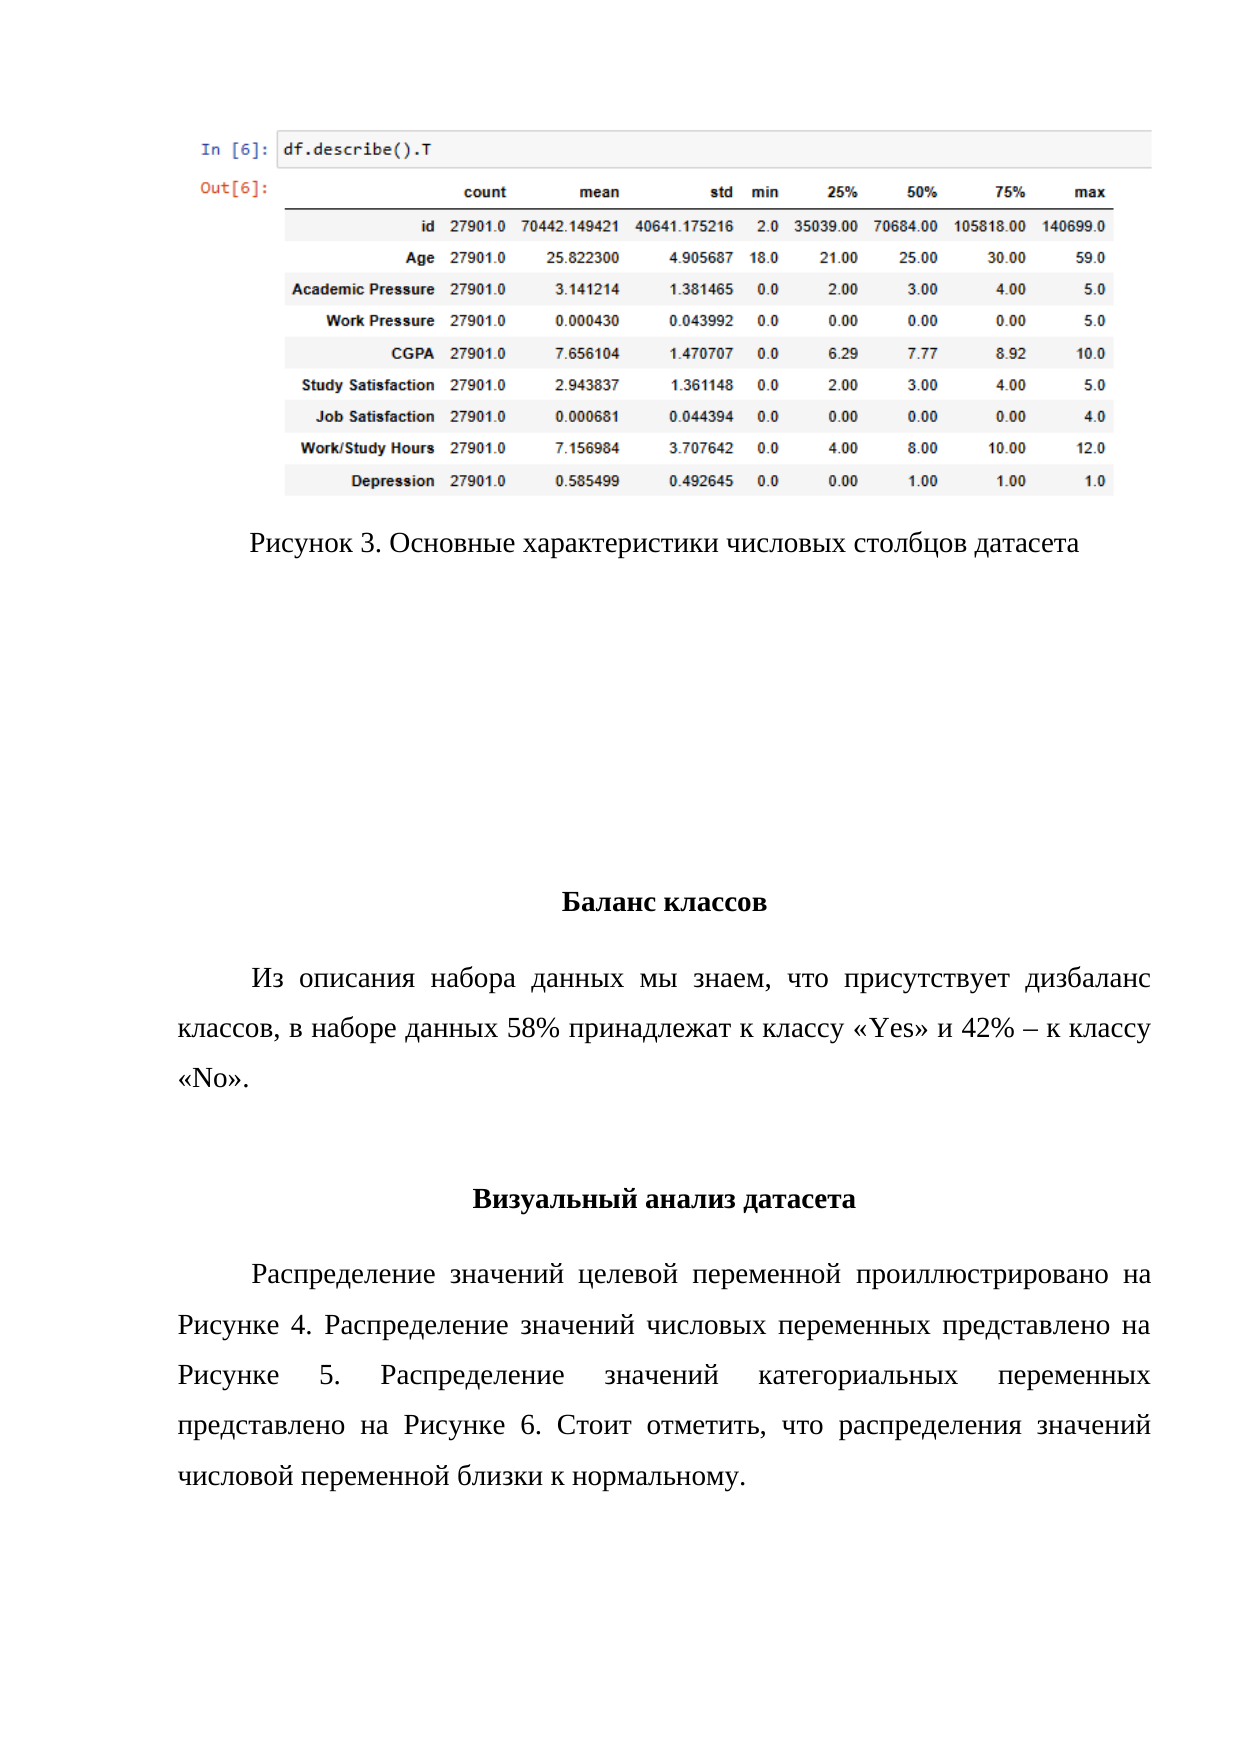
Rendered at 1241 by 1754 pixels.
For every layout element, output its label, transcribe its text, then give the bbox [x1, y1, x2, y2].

text Рисунок 3. Основные характеристики числовых столбцов датасета [177, 525, 1152, 558]
picture [177, 118, 1152, 511]
text Баланс классов [177, 884, 1152, 918]
text Из описания набора данных мы знаем, что присутствует дизбаланс классов, в наборе данных 58% принадлежат к классу «Yes» и 42% – к классу «No». [177, 960, 1152, 1094]
text Распределение значений целевой переменной проиллюстрировано на Рисунке 4. Распределение значений числовых переменных представлено на Рисунке 5. Распределение значений категориальных переменных представлено на Рисунке 6. Стоит отметить, что распределения значений числовой переменной близки к нормальному. [177, 1257, 1152, 1491]
text Визуальный анализ датасета [177, 1181, 1152, 1215]
